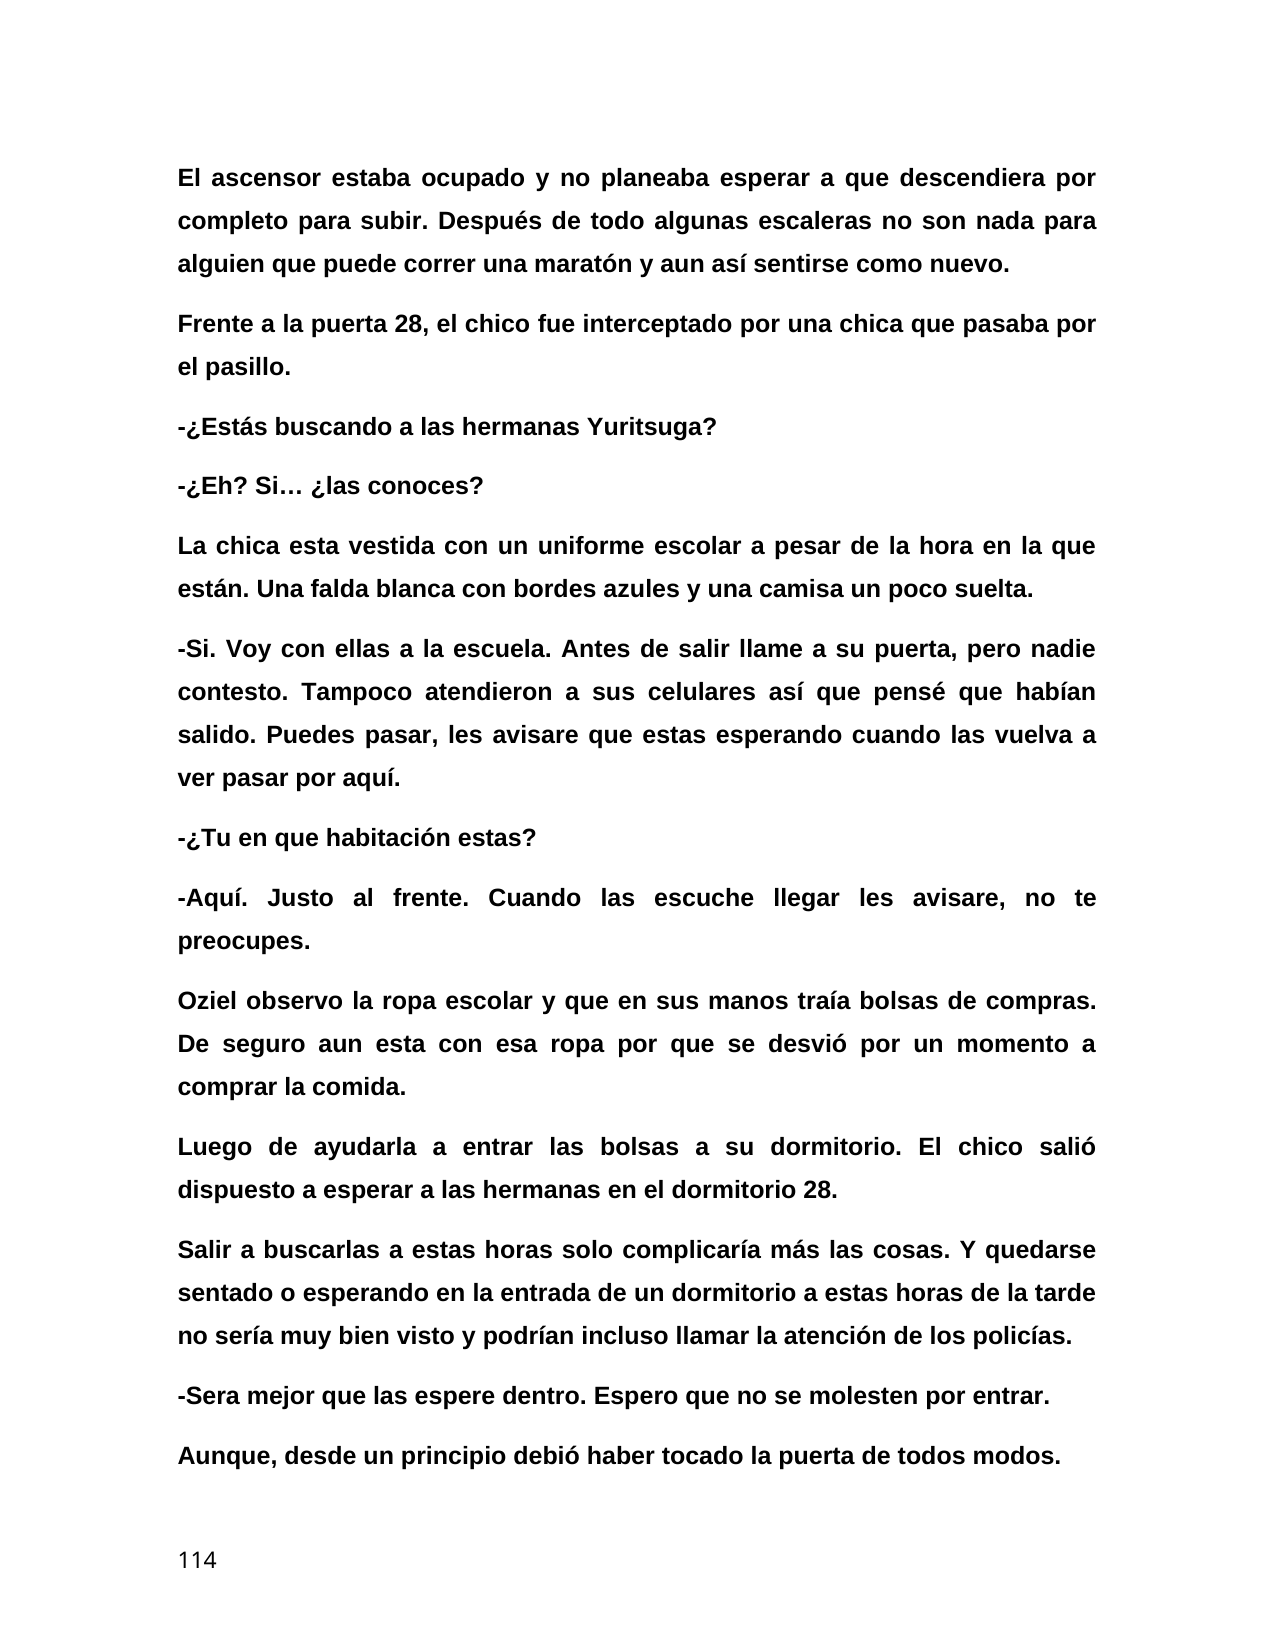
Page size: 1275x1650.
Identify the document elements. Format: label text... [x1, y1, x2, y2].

text -Si. Voy con ellas a la escuela. Antes de salir llame a su puerta, pero nadie contesto. Tampoco atendieron a sus celulares así que pensé que habían salido. Puedes pasar, les avisare que estas esperando cuando las vuelva a ver pasar por aquí. [177, 634, 1098, 792]
text -Aquí. Justo al frente. Cuando las escuche llegar les avisare, no te preocupes. [177, 883, 1098, 955]
text Frente a la puerta 28, el chico fue interceptado por una chica que pasaba por el pasillo. [177, 308, 1098, 380]
text El ascensor estaba ocupado y no planeaba esperar a que descendiera por completo para subir. Después de todo algunas escaleras no son nada para alguien que puede correr una maratón y aun así sentirse como nuevo. [177, 162, 1098, 277]
text -¿Estás buscando a las hermanas Yuritsuga? [177, 411, 1098, 440]
text Salir a buscarlas a estas horas solo complicaría más las cosas. Y quedarse sentado o esperando en la entrada de un dormitorio a estas horas de la tarde no sería muy bien visto y podrían incluso llamar la atención de los policías. [177, 1235, 1098, 1350]
text Luego de ayudarla a entrar las bolsas a su dormitorio. El chico salió dispuesto a esperar a las hermanas en el dormitorio 28. [177, 1132, 1098, 1204]
text Oziel observo la ropa escolar y que en sus manos traía bolsas de compras. De seguro aun esta con esa ropa por que se desvió por un momento a comprar la comida. [177, 986, 1098, 1101]
text -¿Tu en que habitación estas? [177, 823, 1098, 852]
text Aunque, desde un principio debió haber tocado la puerta de todos modos. [177, 1441, 1098, 1469]
text -¿Eh? Si… ¿las conoces? [177, 471, 1098, 500]
text La chica esta vestida con un uniforme escolar a pesar de la hora en la que están. Una falda blanca con bordes azules y una camisa un poco suelta. [177, 531, 1098, 603]
text -Sera mejor que las espere dentro. Espero que no se molesten por entrar. [177, 1381, 1098, 1409]
